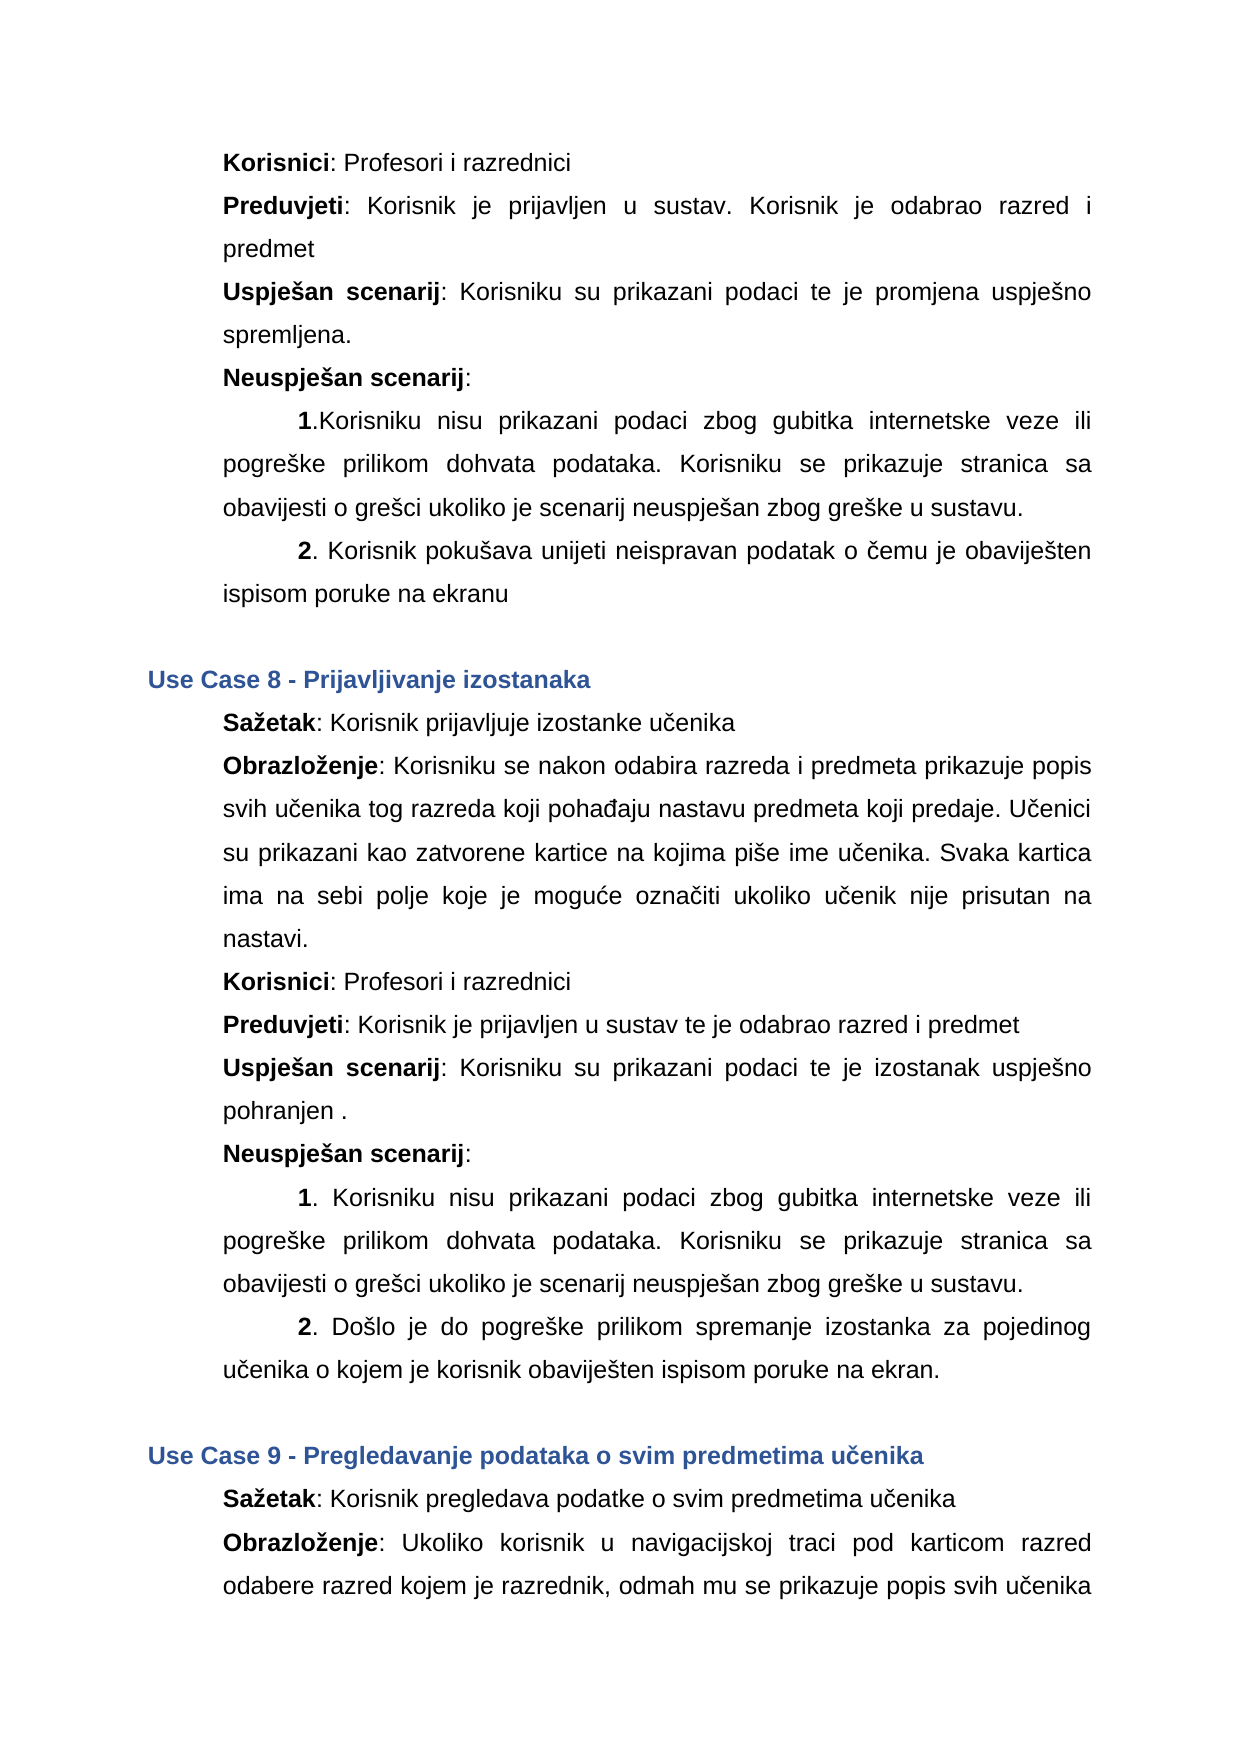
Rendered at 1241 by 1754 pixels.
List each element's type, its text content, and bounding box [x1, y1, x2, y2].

text Neuspješan scenarij: [223, 363, 1093, 392]
text Uspješan scenarij: Korisniku su prikazani podaci te je promjena uspješno spremljena. [223, 277, 1093, 349]
text Uspješan scenarij: Korisniku su prikazani podaci te je izostanak uspješno pohranjen . [223, 1053, 1093, 1125]
text 1.Korisniku nisu prikazani podaci zbog gubitka internetske veze ili pogreške prilikom dohvata podataka. Korisniku se prikazuje stranica sa obavijesti o grešci ukoliko je scenarij neuspješan zbog greške u sustavu. [223, 406, 1093, 521]
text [223, 1528, 1093, 1599]
text Sažetak: Korisnik pregledava podatke o svim predmetima učenika [223, 1484, 1093, 1513]
text Preduvjeti: Korisnik je prijavljen u sustav. Korisnik je odabrao razred i predmet [223, 191, 1093, 263]
text Neuspješan scenarij: [223, 1139, 1093, 1168]
text Use Case 8 - Prijavljivanje izostanaka [148, 665, 1093, 694]
text Sažetak: Korisnik prijavljuje izostanke učenika [223, 708, 1093, 737]
text Preduvjeti: Korisnik je prijavljen u sustav te je odabrao razred i predmet [223, 1010, 1093, 1039]
text 1. Korisniku nisu prikazani podaci zbog gubitka internetske veze ili pogreške prilikom dohvata podataka. Korisniku se prikazuje stranica sa obavijesti o grešci ukoliko je scenarij neuspješan zbog greške u sustavu. [223, 1183, 1093, 1298]
text Korisnici: Profesori i razrednici [223, 148, 1093, 176]
text Korisnici: Profesori i razrednici [223, 967, 1093, 996]
text Obrazloženje: Korisniku se nakon odabira razreda i predmeta prikazuje popis svih učenika tog razreda koji pohađaju nastavu predmeta koji predaje. Učenici su prikazani kao zatvorene kartice na kojima piše ime učenika. Svaka kartica ima na sebi polje koje je moguće označiti ukoliko učenik nije prisutan na nastavi. [223, 751, 1093, 953]
text Use Case 9 - Pregledavanje podataka o svim predmetima učenika [148, 1441, 1093, 1470]
text 2. Korisnik pokušava unijeti neispravan podatak o čemu je obaviješten ispisom poruke na ekranu [223, 536, 1093, 608]
text 2. Došlo je do pogreške prilikom spremanje izostanka za pojedinog učenika o kojem je korisnik obaviješten ispisom poruke na ekran. [223, 1312, 1093, 1384]
